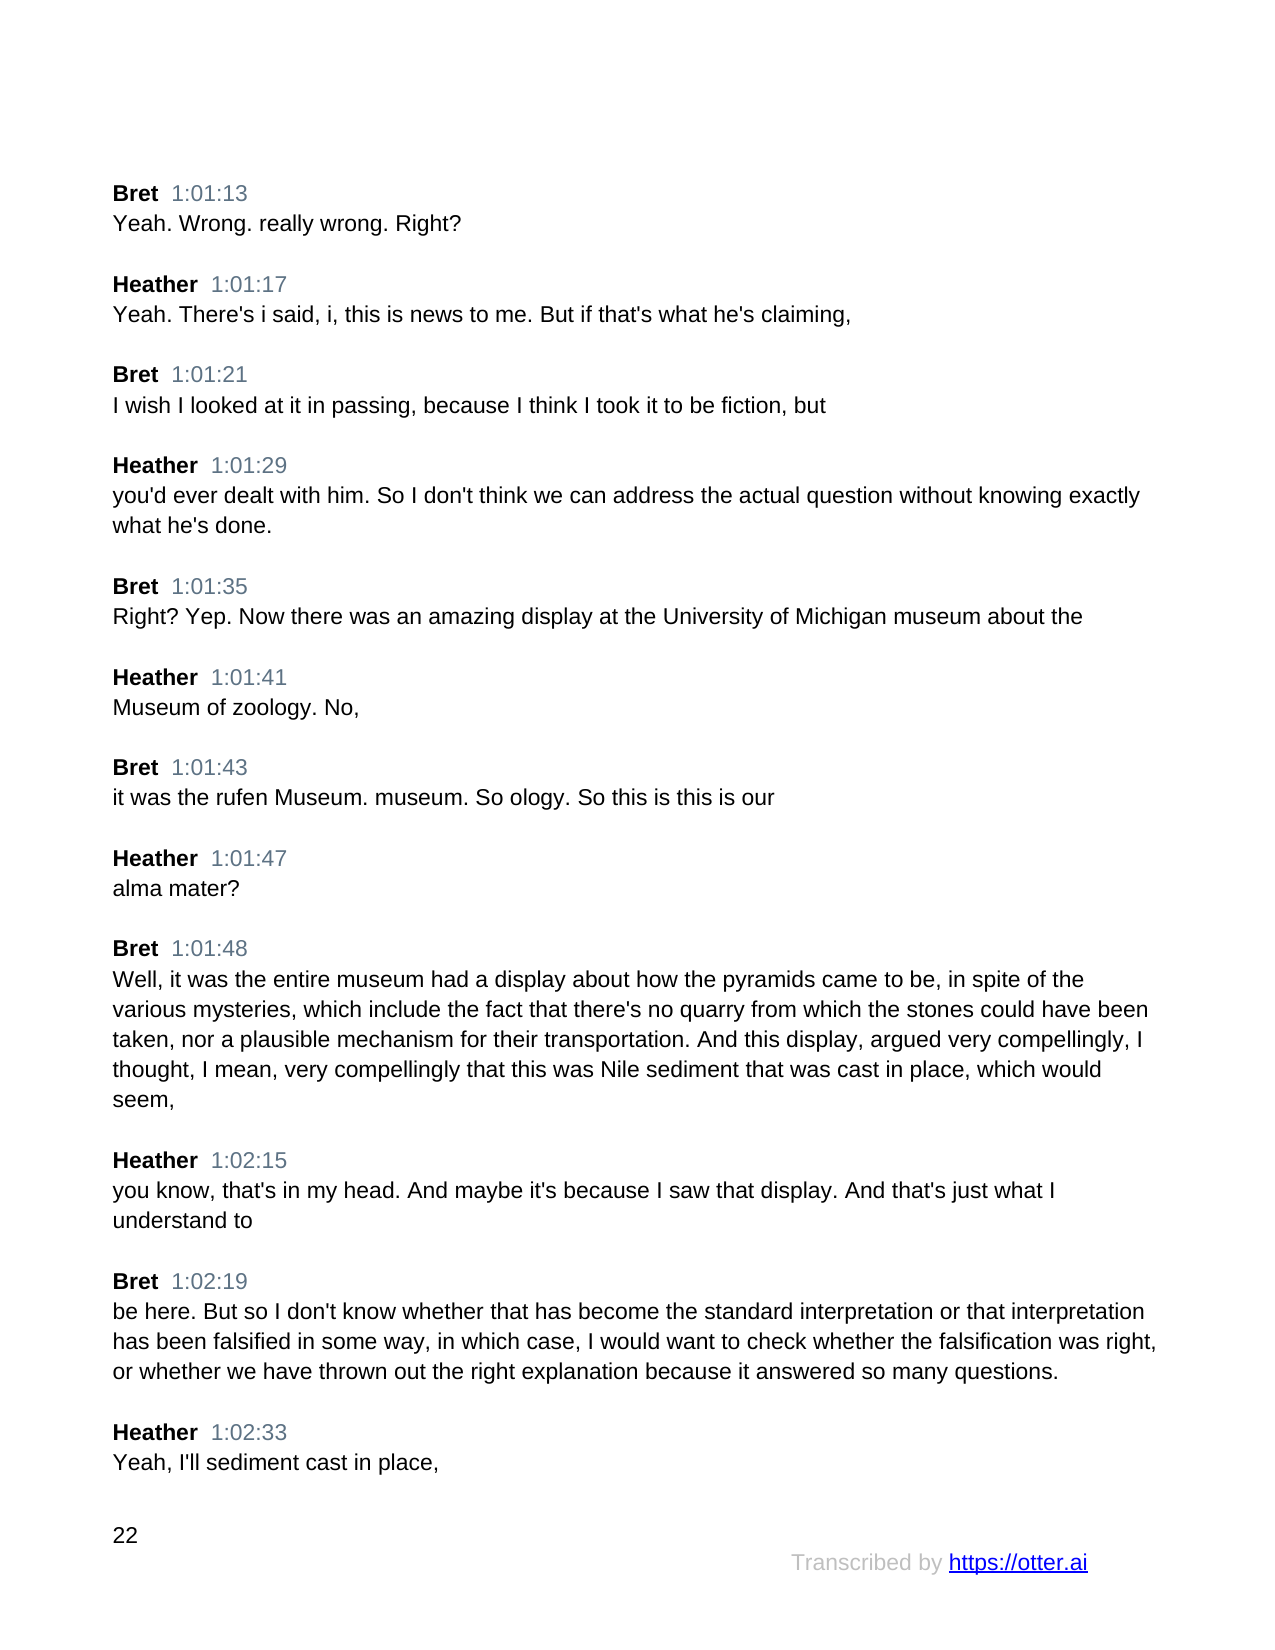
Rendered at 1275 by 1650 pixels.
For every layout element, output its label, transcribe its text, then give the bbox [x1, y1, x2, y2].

text Museum of zoology. No, [112, 694, 1162, 720]
text Bret 1:01:48 [112, 935, 1162, 962]
text Yeah. There's i said, i, this is news to me. But if that's what he's claiming, [112, 301, 1162, 327]
text Right? Yep. Now there was an amazing display at the University of Michigan museum about the [112, 603, 1162, 629]
text Heather 1:02:33 [112, 1419, 1162, 1445]
text be here. But so I don't know whether that has become the standard interpretation or that interpretation has been falsified in some way, in which case, I would want to check whether the falsification was right, or whether we have thrown out the right explanation because it answered so many questions. [112, 1298, 1162, 1385]
text Yeah. Wrong. really wrong. Right? [112, 210, 1162, 237]
text Heather 1:01:47 [112, 845, 1162, 871]
text you know, that's in my head. And maybe it's because I saw that display. And that's just what I understand to [112, 1177, 1162, 1234]
text Heather 1:02:15 [112, 1147, 1162, 1173]
text Yeah, I'll sediment cast in place, [112, 1449, 1162, 1475]
text Bret 1:01:35 [112, 573, 1162, 599]
text Bret 1:01:13 [112, 180, 1162, 207]
text Bret 1:02:19 [112, 1268, 1162, 1294]
text you'd ever dealt with him. So I don't think we can address the actual question without knowing exactly what he's done. [112, 482, 1162, 539]
text alma mater? [112, 875, 1162, 901]
text Well, it was the entire museum had a display about how the pyramids came to be, in spite of the various mysteries, which include the fact that there's no quarry from which the stones could have been taken, nor a plausible mechanism for their transportation. And this display, argued very compellingly, I thought, I mean, very compellingly that this was Nile sediment that was cast in place, which would seem, [112, 966, 1162, 1113]
text I wish I looked at it in passing, because I think I took it to be fiction, but [112, 392, 1162, 418]
text Bret 1:01:43 [112, 754, 1162, 781]
text Heather 1:01:17 [112, 271, 1162, 297]
text Bret 1:01:21 [112, 361, 1162, 388]
text Heather 1:01:29 [112, 452, 1162, 478]
text Heather 1:01:41 [112, 663, 1162, 690]
text it was the rufen Museum. museum. So ology. So this is this is our [112, 784, 1162, 811]
